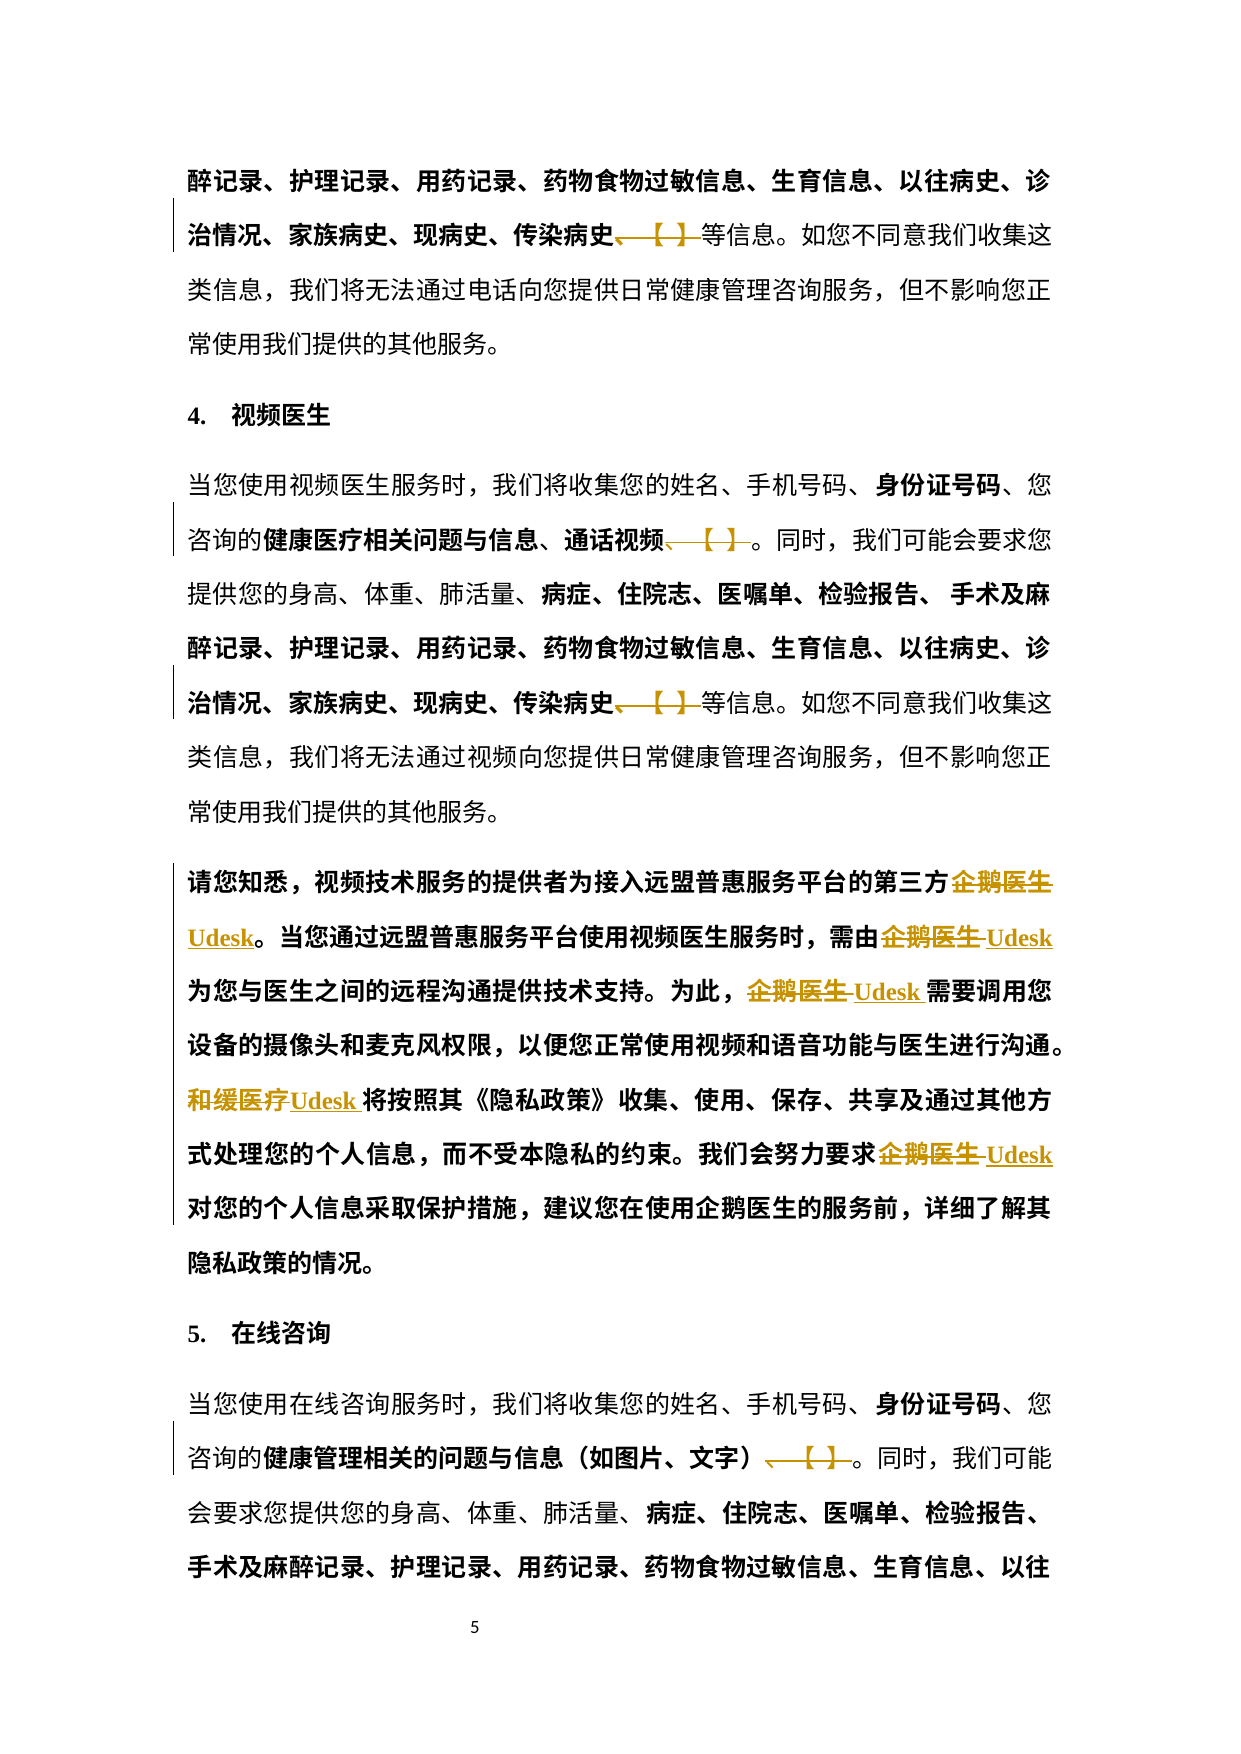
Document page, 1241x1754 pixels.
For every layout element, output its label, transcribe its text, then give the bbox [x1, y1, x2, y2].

list 视频医生 [187, 395, 1053, 431]
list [187, 1384, 1053, 1584]
list 在线咨询 [187, 1314, 1053, 1350]
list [187, 161, 1053, 361]
list 请您知悉，视频技术服务的提供者为接入远盟普惠服务平台的第三方。当您通过远盟普惠服务平台使用视频医生服务时，需由为您与医生之间的远程沟通提供技术支持。为此，需要调用您设备的摄像头和麦克风权限，以便您正常使用视频和语音功能与医生进行沟通。将按照其《隐私政策》收集、使用、保存、共享及通过其他方式处理您的个人信息，而不受本隐私的约束。我们会努力要求对您的个人信息采取保护措施，建议您在使用企鹅医生的服务前，详细了解其隐私政策的情况。 [187, 863, 1053, 1279]
list 当您使用视频医生服务时，我们将收集您的姓名、手机号码、身份证号码、您咨询的健康医疗相关问题与信息、通话视频。同时，我们可能会要求您提供您的身高、体重、肺活量、病症、住院志、医嘱单、检验报告、 手术及麻醉记录、护理记录、用药记录、药物食物过敏信息、生育信息、以往病史、诊治情况、家族病史、现病史、传染病史等信息。如您不同意我们收集这类信息，我们将无法通过视频向您提供日常健康管理咨询服务，但不影响您正常使用我们提供的其他服务。 [187, 466, 1053, 828]
